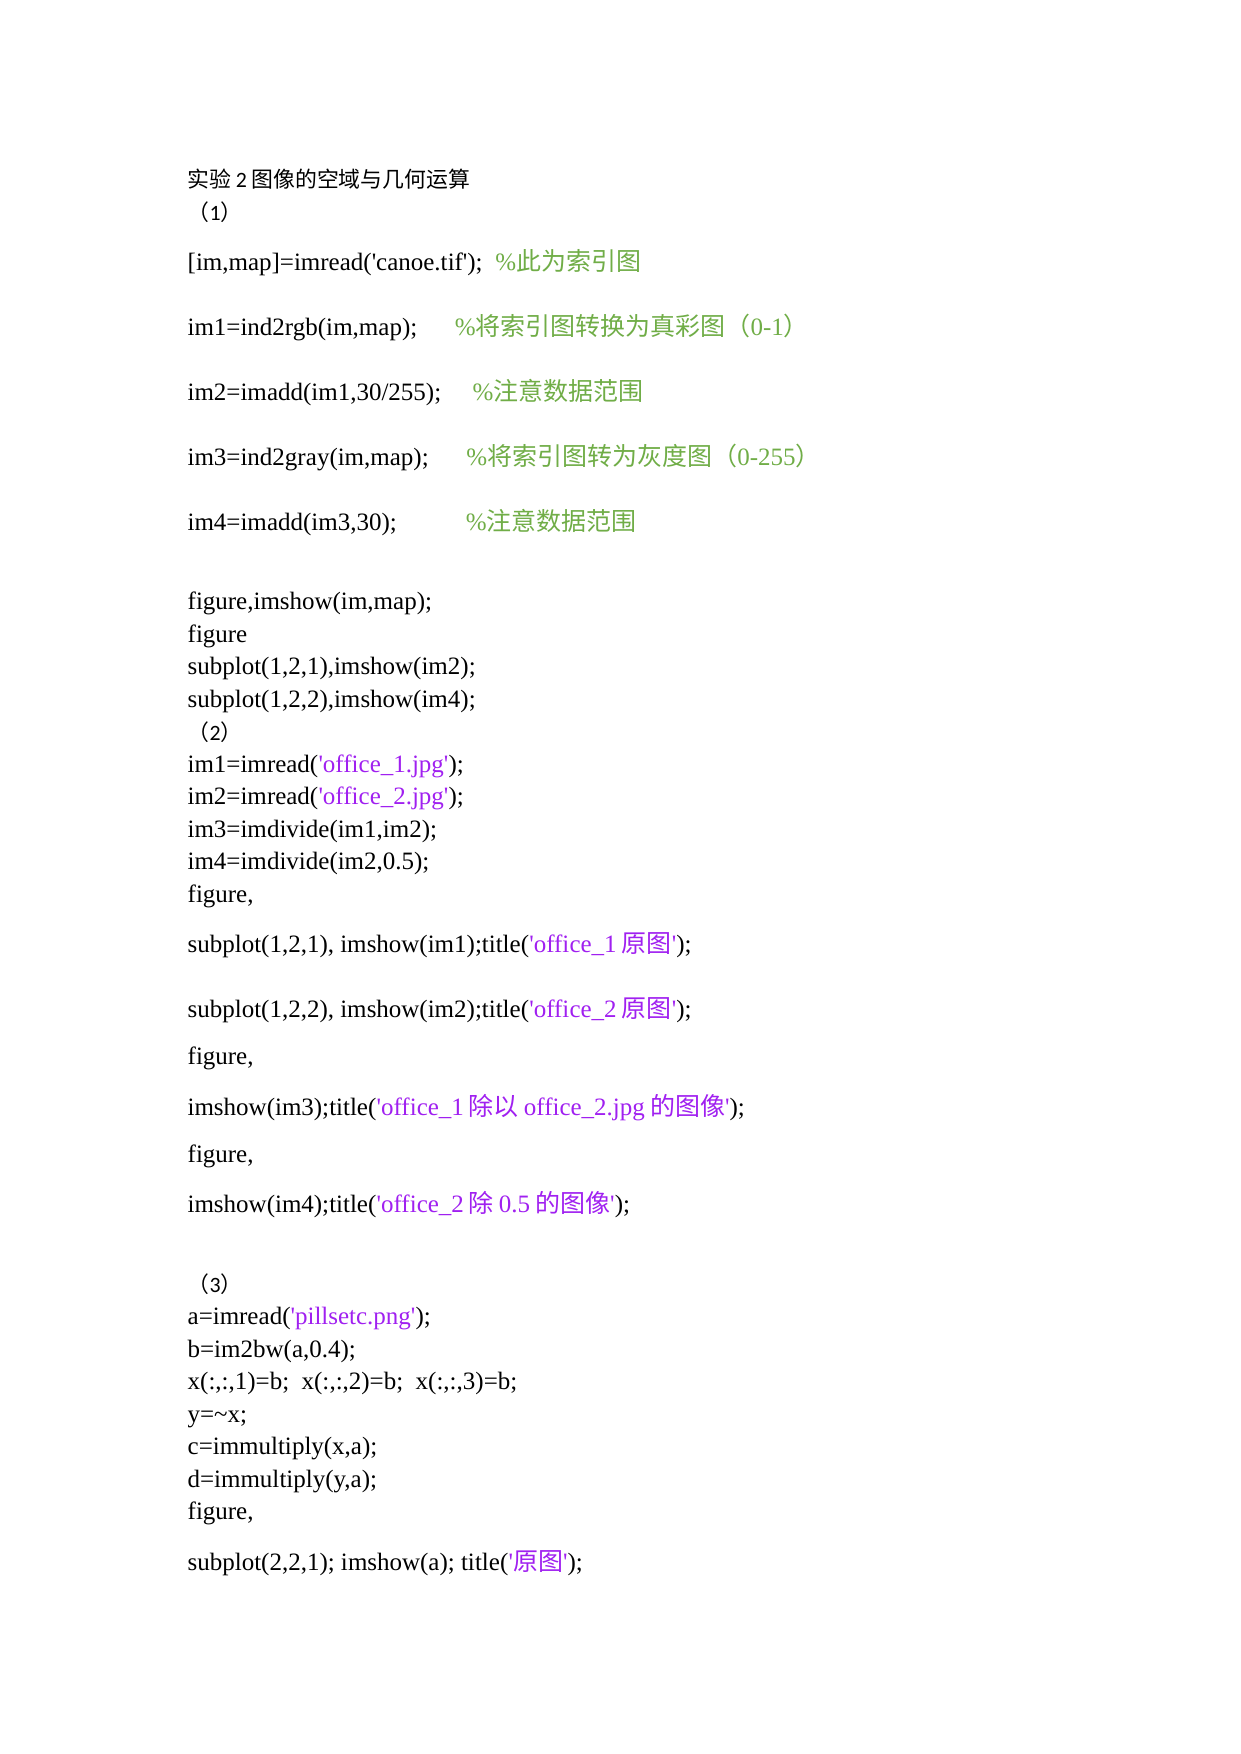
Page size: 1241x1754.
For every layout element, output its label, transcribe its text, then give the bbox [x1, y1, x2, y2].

text im4=imdivide(im2,0.5); [187, 844, 1053, 877]
text figure [187, 617, 1053, 649]
text subplot(2,2,1); imshow(a); title('原图'); [187, 1527, 1053, 1592]
text im4=imadd(im3,30); %注意数据范围 [187, 487, 1053, 552]
text im3=ind2gray(im,map); %将索引图转为灰度图（0-255） [187, 422, 1053, 487]
text subplot(1,2,1), imshow(im1);title('office_1原图'); [187, 909, 1053, 974]
text im2=imread('office_2.jpg'); [187, 779, 1053, 812]
text y=~x; [187, 1397, 1053, 1429]
text im3=imdivide(im1,im2); [187, 812, 1053, 844]
text 实验2图像的空域与几何运算 [187, 162, 1053, 194]
text figure, [187, 1039, 1053, 1072]
text figure,imshow(im,map); [187, 584, 1053, 617]
text a=imread('pillsetc.png'); [187, 1299, 1053, 1332]
text （3） [187, 1267, 1053, 1299]
text subplot(1,2,2), imshow(im2);title('office_2原图'); [187, 974, 1053, 1039]
text c=immultiply(x,a); [187, 1429, 1053, 1462]
text im1=ind2rgb(im,map); %将索引图转换为真彩图（0-1） [187, 292, 1053, 357]
text subplot(1,2,1),imshow(im2); [187, 649, 1053, 682]
text d=immultiply(y,a); [187, 1462, 1053, 1494]
text figure, [187, 877, 1053, 909]
text （2） [187, 714, 1053, 747]
text imshow(im3);title('office_1除以office_2.jpg的图像'); [187, 1072, 1053, 1137]
text figure, [187, 1494, 1053, 1527]
text x(:,:,1)=b; x(:,:,2)=b; x(:,:,3)=b; [187, 1364, 1053, 1397]
text （1） [187, 194, 1053, 227]
text subplot(1,2,2),imshow(im4); [187, 682, 1053, 714]
text [im,map]=imread('canoe.tif'); %此为索引图 [187, 227, 1053, 292]
text im2=imadd(im1,30/255); %注意数据范围 [187, 357, 1053, 422]
text imshow(im4);title('office_2除0.5的图像'); [187, 1169, 1053, 1234]
text im1=imread('office_1.jpg'); [187, 747, 1053, 779]
text b=im2bw(a,0.4); [187, 1332, 1053, 1364]
text figure, [187, 1137, 1053, 1169]
